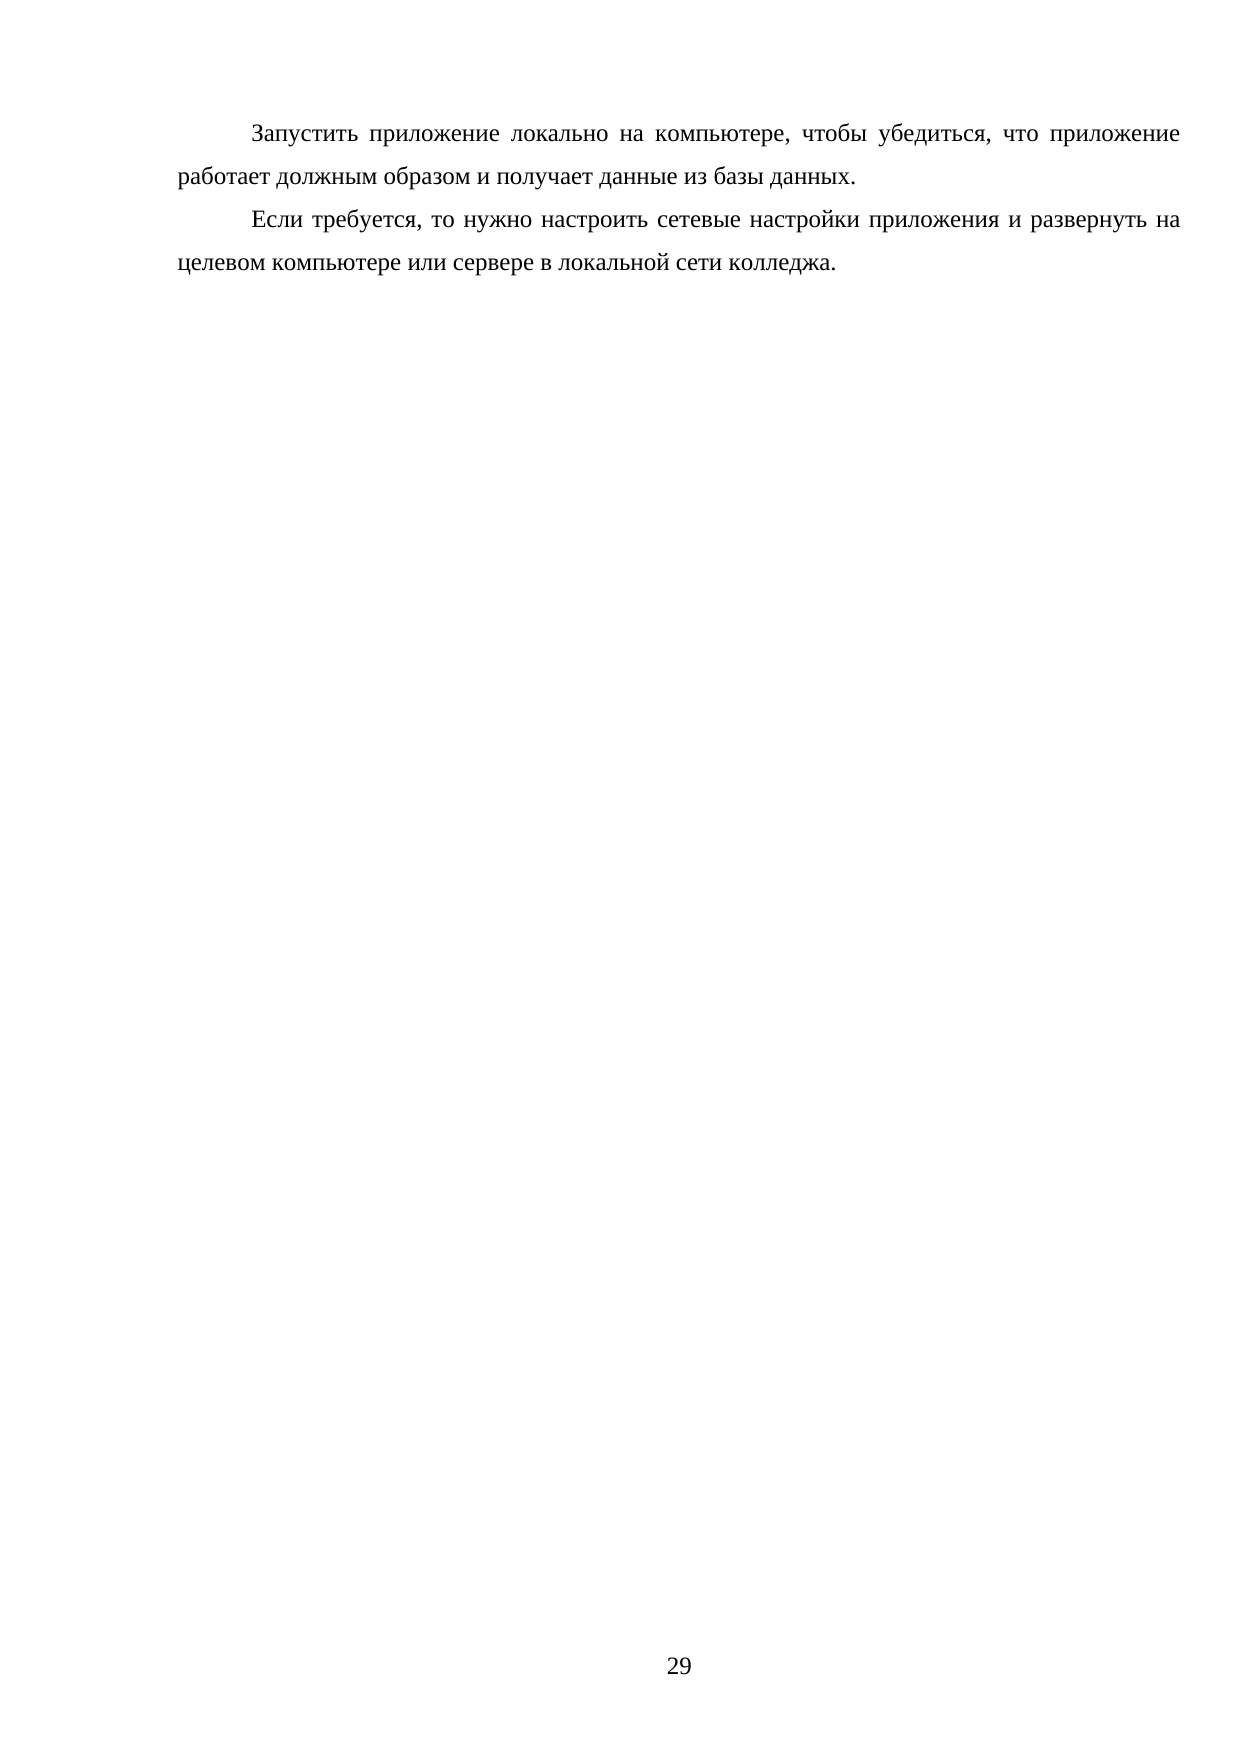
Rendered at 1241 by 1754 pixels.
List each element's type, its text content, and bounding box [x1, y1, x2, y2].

text Запустить приложение локально на компьютере, чтобы убедиться, что приложение работает должным образом и получает данные из базы данных. [177, 118, 1181, 190]
text Если требуется, то нужно настроить сетевые настройки приложения и развернуть на целевом компьютере или сервере в локальной сети колледжа. [177, 204, 1181, 276]
